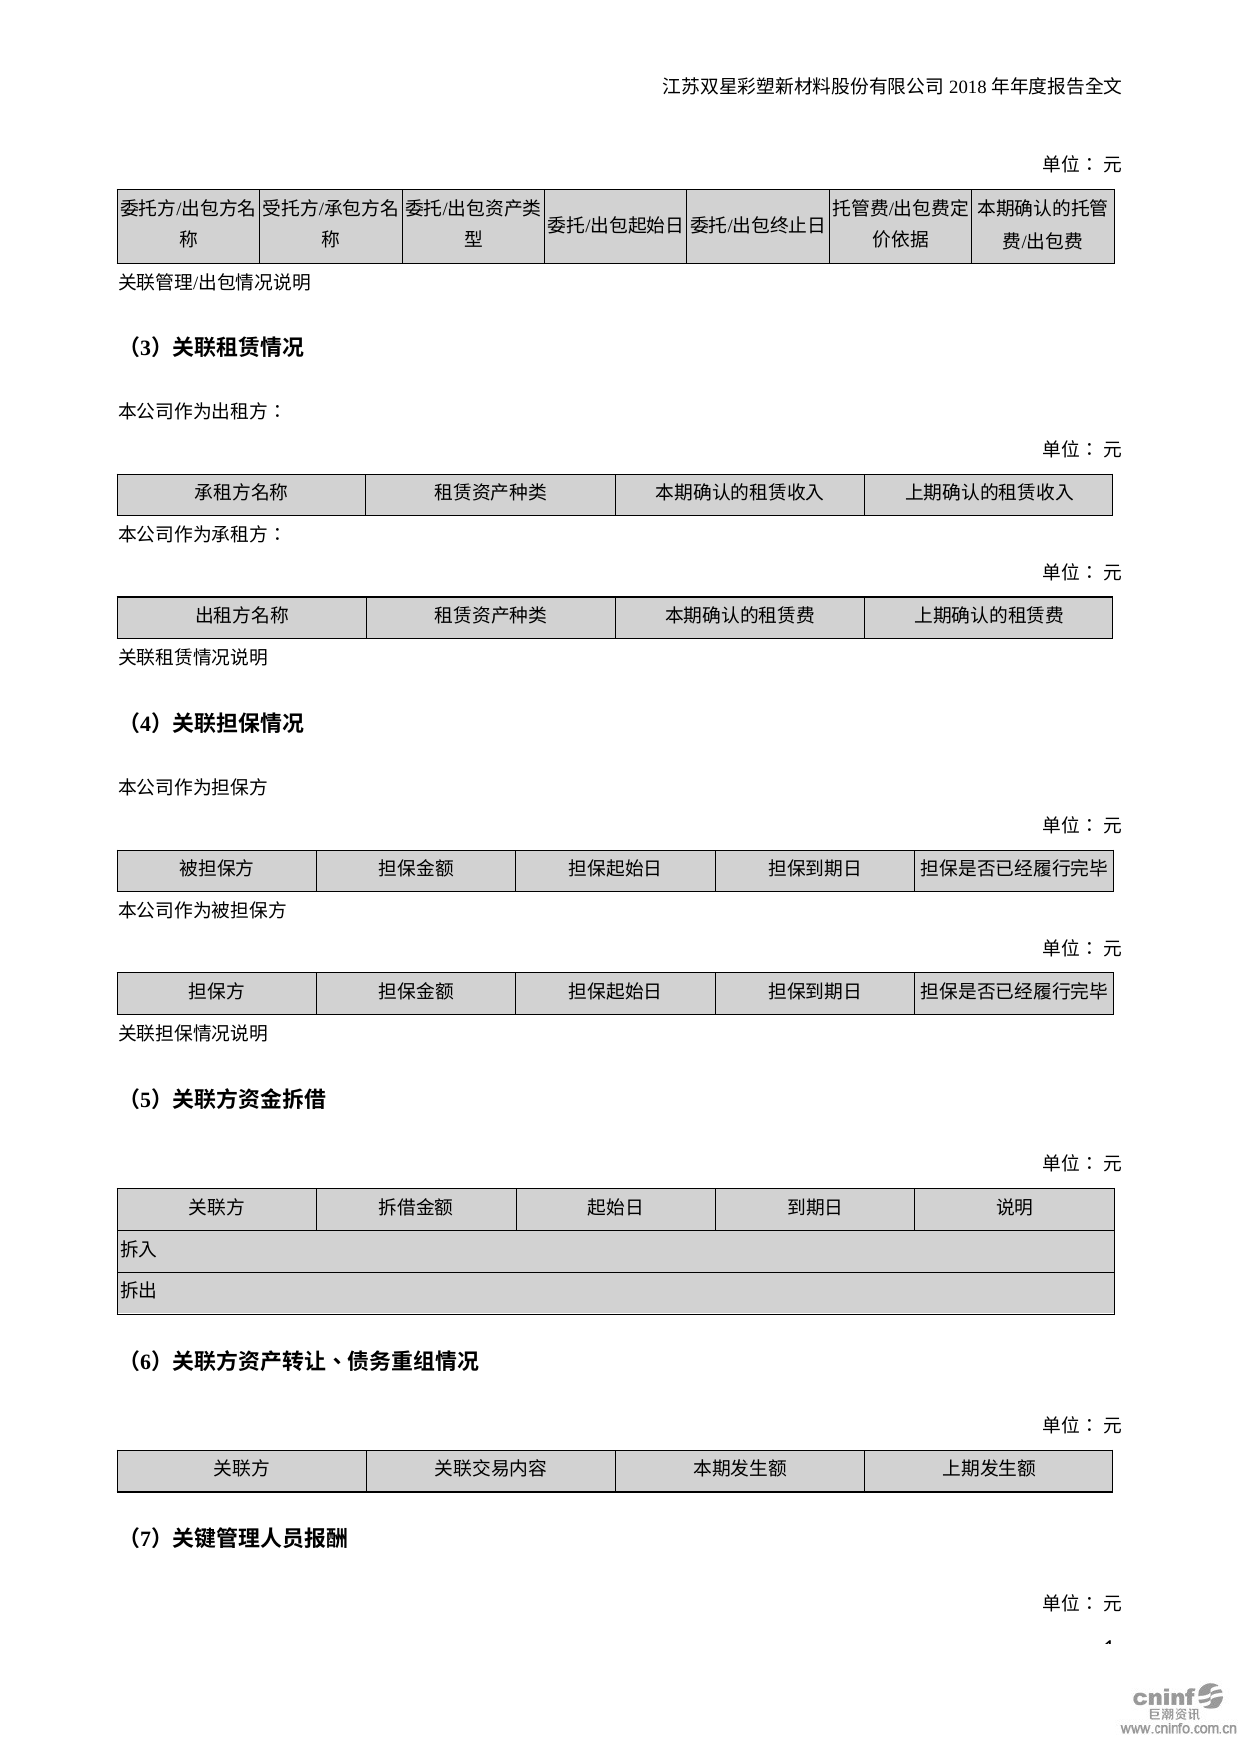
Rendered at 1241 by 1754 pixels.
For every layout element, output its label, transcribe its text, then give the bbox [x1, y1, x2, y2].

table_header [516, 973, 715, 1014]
text 单位： 元 [102, 1590, 1122, 1616]
text 关联租赁情况说明 [118, 644, 1240, 670]
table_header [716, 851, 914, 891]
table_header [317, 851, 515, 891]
subtitle （7）关键管理人员报酬 [118, 1523, 1240, 1553]
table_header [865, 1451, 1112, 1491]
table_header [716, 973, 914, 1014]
text 本公司作为出租方： [118, 399, 1240, 424]
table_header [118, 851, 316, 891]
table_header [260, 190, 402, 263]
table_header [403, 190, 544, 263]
text 本公司作为承租方： [118, 522, 1240, 547]
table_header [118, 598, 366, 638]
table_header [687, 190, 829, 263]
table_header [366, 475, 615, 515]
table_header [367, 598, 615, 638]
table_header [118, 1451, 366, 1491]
subtitle （5）关联方资金拆借 [118, 1084, 1240, 1113]
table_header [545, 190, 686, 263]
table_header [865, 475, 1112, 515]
text 单位： 元 [102, 151, 1122, 177]
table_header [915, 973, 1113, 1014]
subtitle （6）关联方资产转让、债务重组情况 [118, 1346, 1240, 1375]
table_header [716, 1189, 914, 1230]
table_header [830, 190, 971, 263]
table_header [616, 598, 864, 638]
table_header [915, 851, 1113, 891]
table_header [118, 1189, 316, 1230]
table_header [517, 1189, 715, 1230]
text 本公司作为担保方 [118, 774, 1240, 800]
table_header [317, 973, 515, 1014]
text 单位： 元 [102, 1412, 1122, 1438]
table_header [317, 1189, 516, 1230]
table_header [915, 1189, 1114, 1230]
text 单位： 元 [102, 1151, 1122, 1176]
text 单位： 元 [102, 812, 1122, 838]
picture [1115, 1680, 1240, 1737]
text 单位： 元 [102, 935, 1122, 961]
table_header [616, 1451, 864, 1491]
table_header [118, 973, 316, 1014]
text 单位： 元 [102, 436, 1122, 462]
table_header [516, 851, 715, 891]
text 本公司作为被担保方 [118, 897, 1240, 923]
text 单位： 元 [102, 559, 1122, 584]
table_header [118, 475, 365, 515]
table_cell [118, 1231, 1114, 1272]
subtitle （4）关联担保情况 [118, 708, 1240, 738]
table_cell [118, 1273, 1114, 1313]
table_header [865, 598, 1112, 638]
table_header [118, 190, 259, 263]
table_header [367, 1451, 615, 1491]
subtitle （3）关联租赁情况 [118, 332, 1240, 362]
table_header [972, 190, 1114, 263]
text 关联担保情况说明 [118, 1020, 1240, 1046]
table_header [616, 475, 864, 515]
text 关联管理/出包情况说明 [118, 269, 1240, 295]
